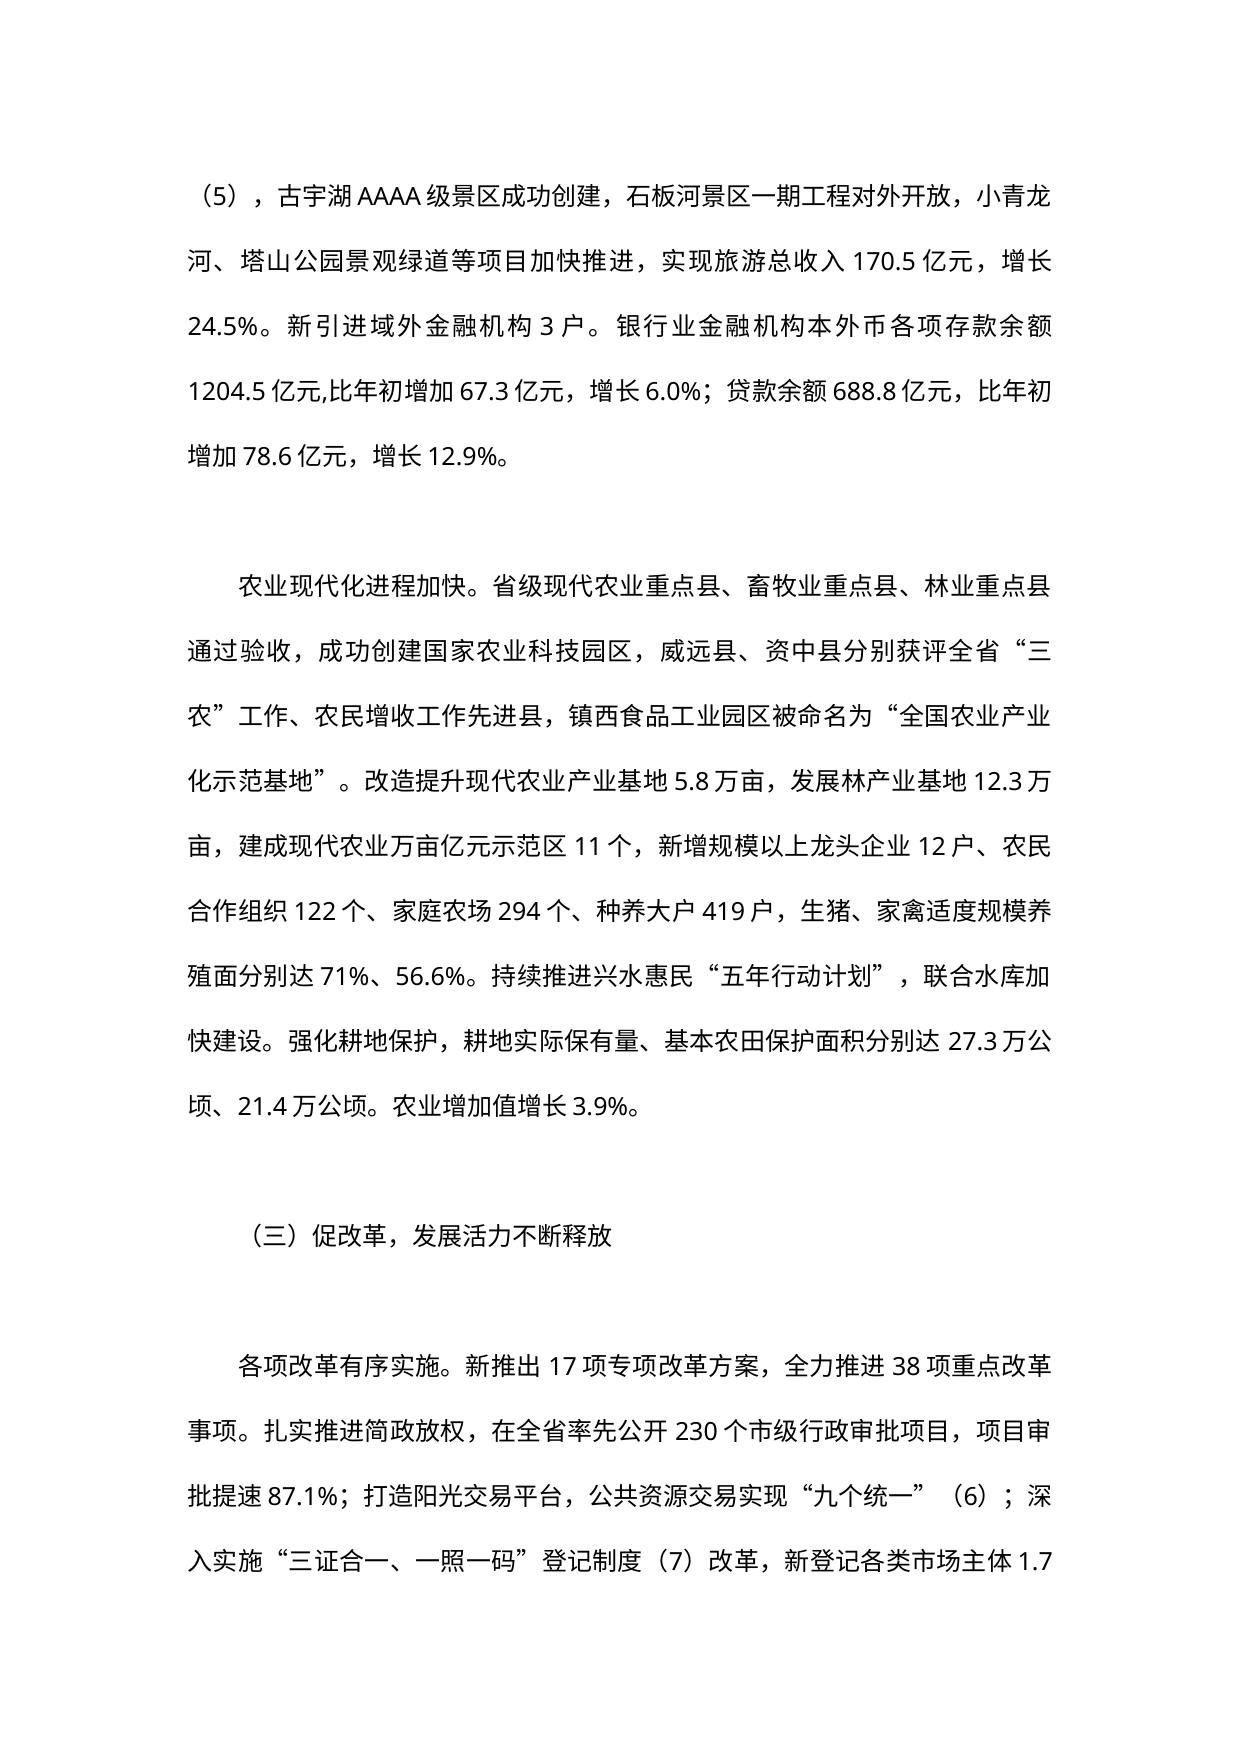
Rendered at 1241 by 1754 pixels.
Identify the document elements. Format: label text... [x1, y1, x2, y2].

text 农业现代化进程加快。省级现代农业重点县、畜牧业重点县、林业重点县通过验收，成功创建国家农业科技园区，威远县、资中县分别获评全省“三农”工作、农民增收工作先进县，镇西食品工业园区被命名为“全国农业产业化示范基地”。改造提升现代农业产业基地5.8万亩，发展林产业基地12.3万亩，建成现代农业万亩亿元示范区11个，新增规模以上龙头企业12户、农民合作组织122个、家庭农场294个、种养大户419户，生猪、家禽适度规模养殖面分别达71%、56.6%。持续推进兴水惠民“五年行动计划”，联合水库加快建设。强化耕地保护，耕地实际保有量、基本农田保护面积分别达27.3万公顷、21.4万公顷。农业增加值增长3.9%。 [187, 552, 1053, 1137]
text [187, 162, 1053, 487]
text （三）促改革，发展活力不断释放 [187, 1202, 1053, 1267]
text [187, 1332, 1053, 1592]
